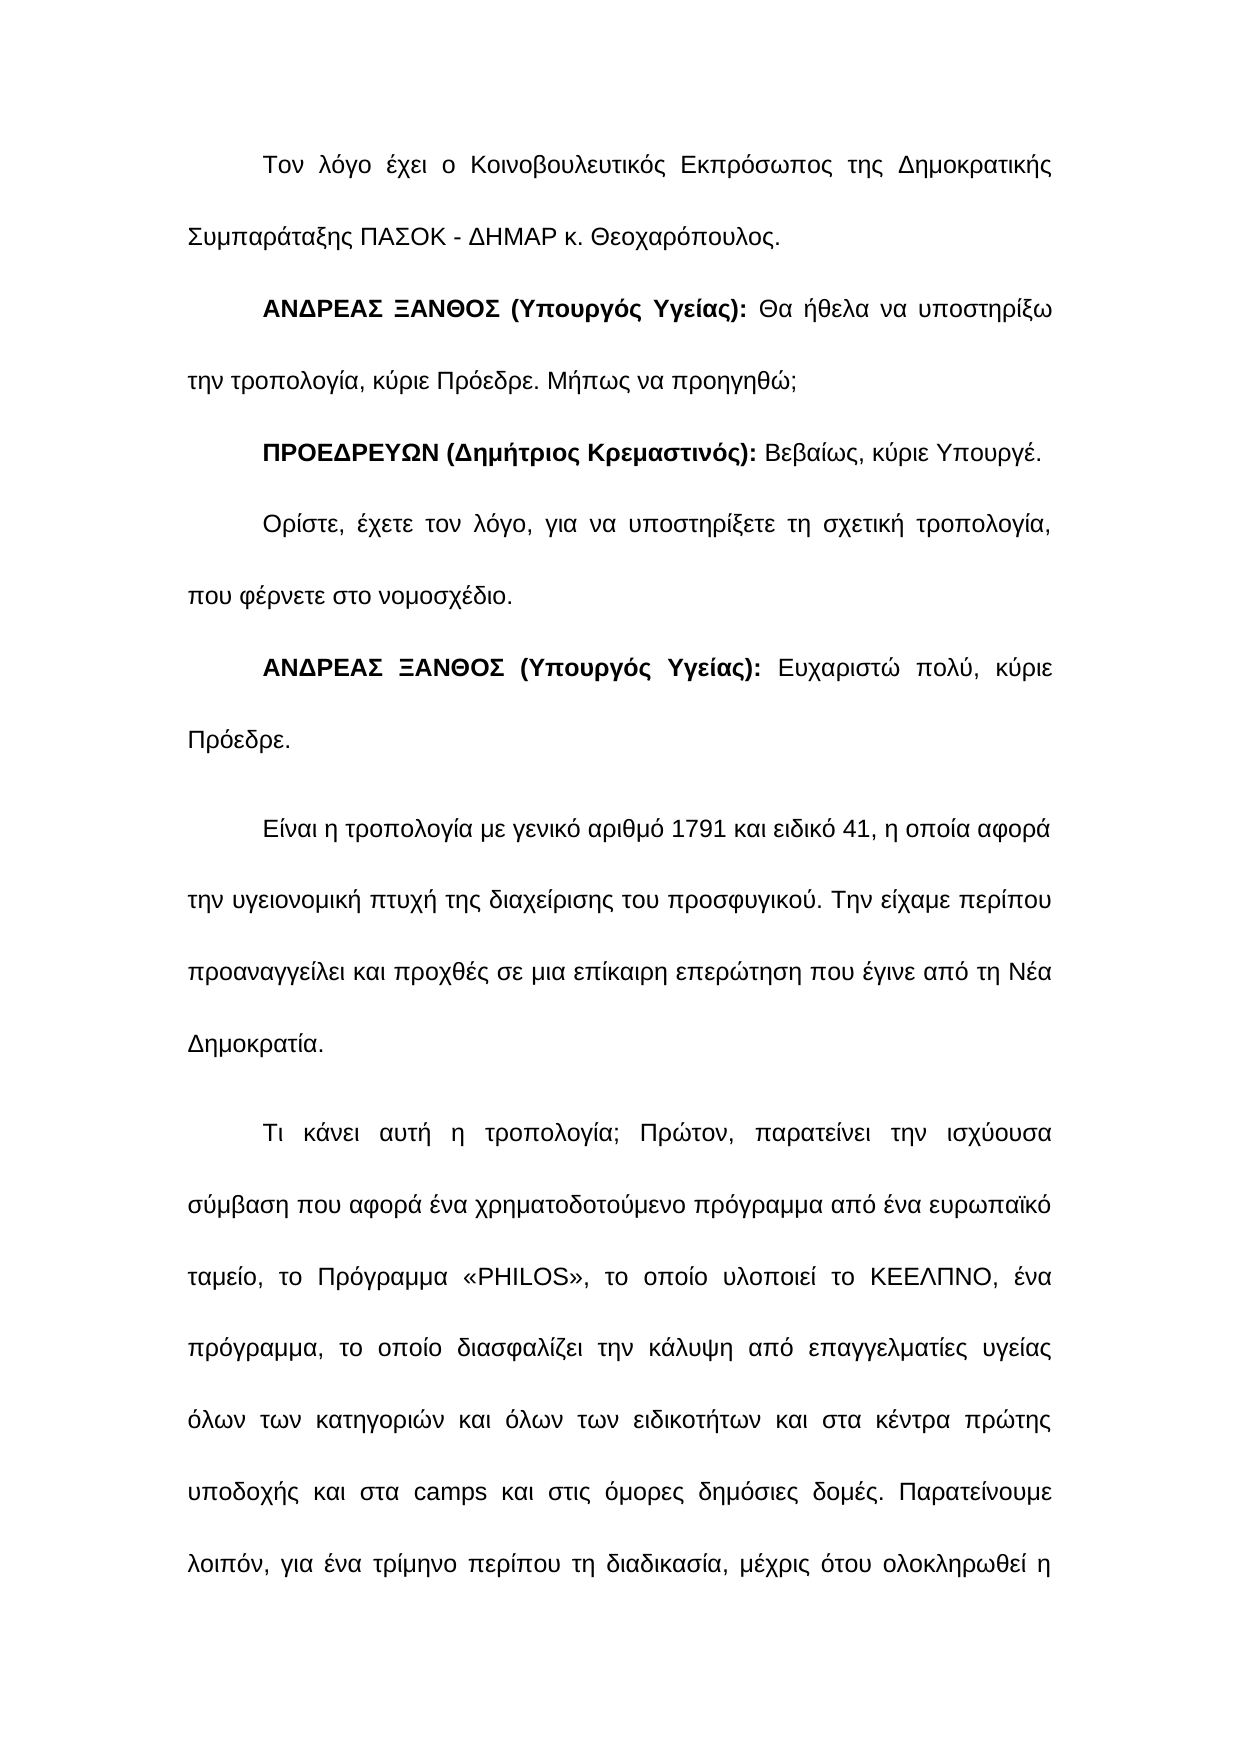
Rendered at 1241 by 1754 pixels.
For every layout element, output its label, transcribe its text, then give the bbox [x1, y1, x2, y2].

text ΑΝΔΡΕΑΣ ΞΑΝΘΟΣ (Υπουργός Υγείας): Θα ήθελα να υποστηρίξω την τροπολογία, κύριε Πρόεδρε. Μήπως να προηγηθώ; [187, 294, 1053, 394]
text ΠΡΟΕΔΡΕΥΩΝ (Δημήτριος Κρεμαστινός): Βεβαίως, κύριε Υπουργέ. [187, 437, 1053, 466]
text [187, 1118, 1053, 1578]
text Είναι η τροπολογία με γενικό αριθμό 1791 και ειδικό 41, η οποία αφορά την υγειονομική πτυχή της διαχείρισης του προσφυγικού. Την είχαμε περίπου προαναγγείλει και προχθές σε μια επίκαιρη επερώτηση που έγινε από τη Νέα Δημοκρατία. [187, 813, 1053, 1058]
text ΑΝΔΡΕΑΣ ΞΑΝΘΟΣ (Υπουργός Υγείας): Ευχαριστώ πολύ, κύριε Πρόεδρε. [187, 653, 1053, 754]
text Τον λόγο έχει ο Κοινοβουλευτικός Εκπρόσωπος της Δημοκρατικής Συμπαράταξης ΠΑΣΟΚ - ΔΗΜΑΡ κ. Θεοχαρόπουλος. [187, 150, 1053, 251]
text Ορίστε, έχετε τον λόγο, για να υποστηρίξετε τη σχετική τροπολογία, που φέρνετε στο νομοσχέδιο. [187, 509, 1053, 610]
